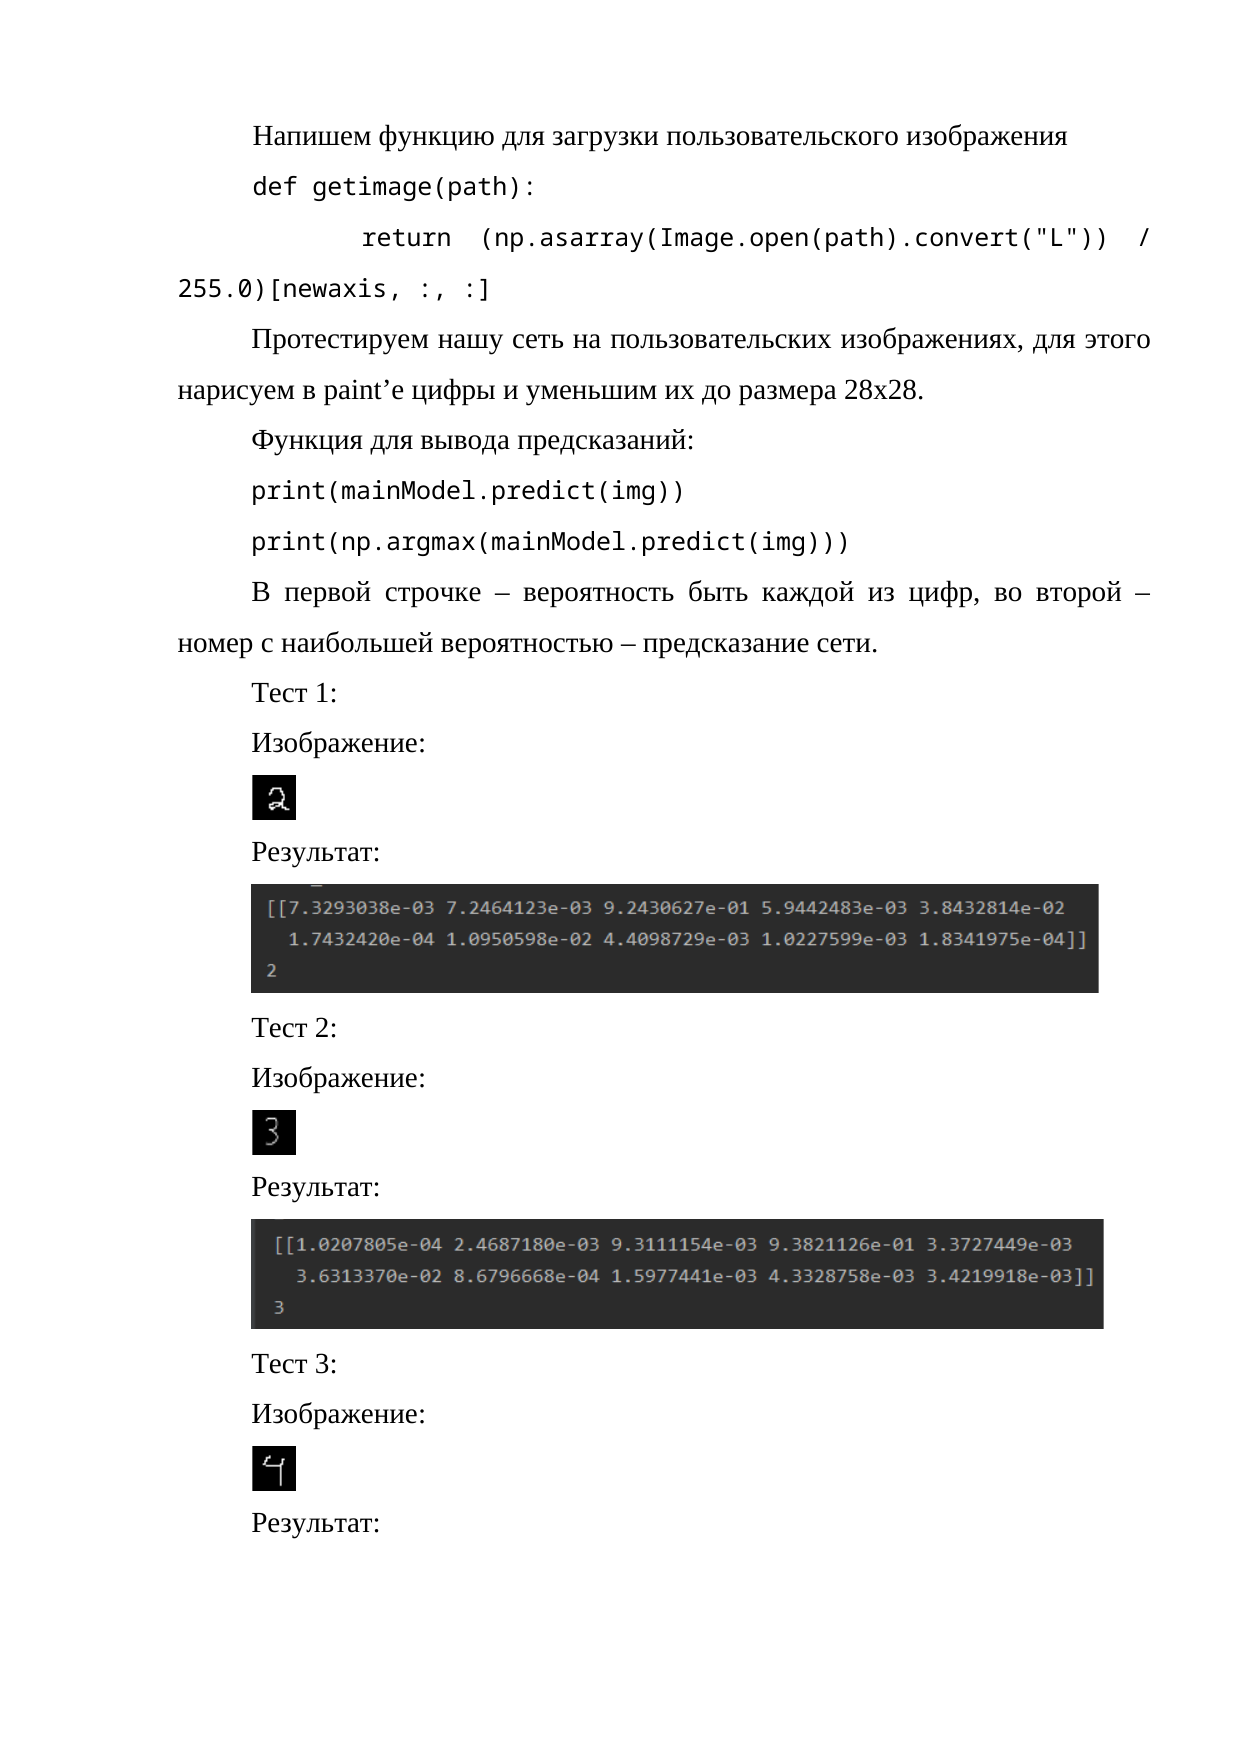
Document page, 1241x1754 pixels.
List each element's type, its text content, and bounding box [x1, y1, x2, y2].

picture [252, 1110, 296, 1155]
text return (np.asarray(Image.open(path).convert("L")) / 255.0)[newaxis, :, :] [177, 219, 1152, 304]
text Тест 2: [177, 1010, 1152, 1043]
text print(np.argmax(mainModel.predict(img))) [177, 523, 1152, 558]
text В первой строчке – вероятность быть каждой из цифр, во второй – номер с наибольшей вероятностью – предсказание сети. [177, 574, 1152, 658]
text Результат: [177, 1169, 1152, 1202]
text Функция для вывода предсказаний: [177, 422, 1152, 456]
text Протестируем нашу сеть на пользовательских изображениях, для этого нарисуем в paint’e цифры и уменьшим их до размера 28х28. [177, 322, 1152, 405]
text print(mainModel.predict(img)) [177, 472, 1152, 507]
text Изображение: [177, 1396, 1152, 1430]
picture [251, 884, 1099, 993]
text Изображение: [177, 726, 1152, 759]
picture [252, 775, 296, 820]
text Результат: [177, 1505, 1152, 1538]
text Результат: [177, 834, 1152, 867]
list def getimage(path): [252, 168, 1152, 202]
picture [252, 1446, 296, 1491]
list Напишем функцию для загрузки пользовательского изображения [252, 118, 1152, 152]
text Тест 3: [177, 1346, 1152, 1379]
text Изображение: [177, 1060, 1152, 1094]
picture [251, 1219, 1104, 1329]
text Тест 1: [177, 675, 1152, 709]
